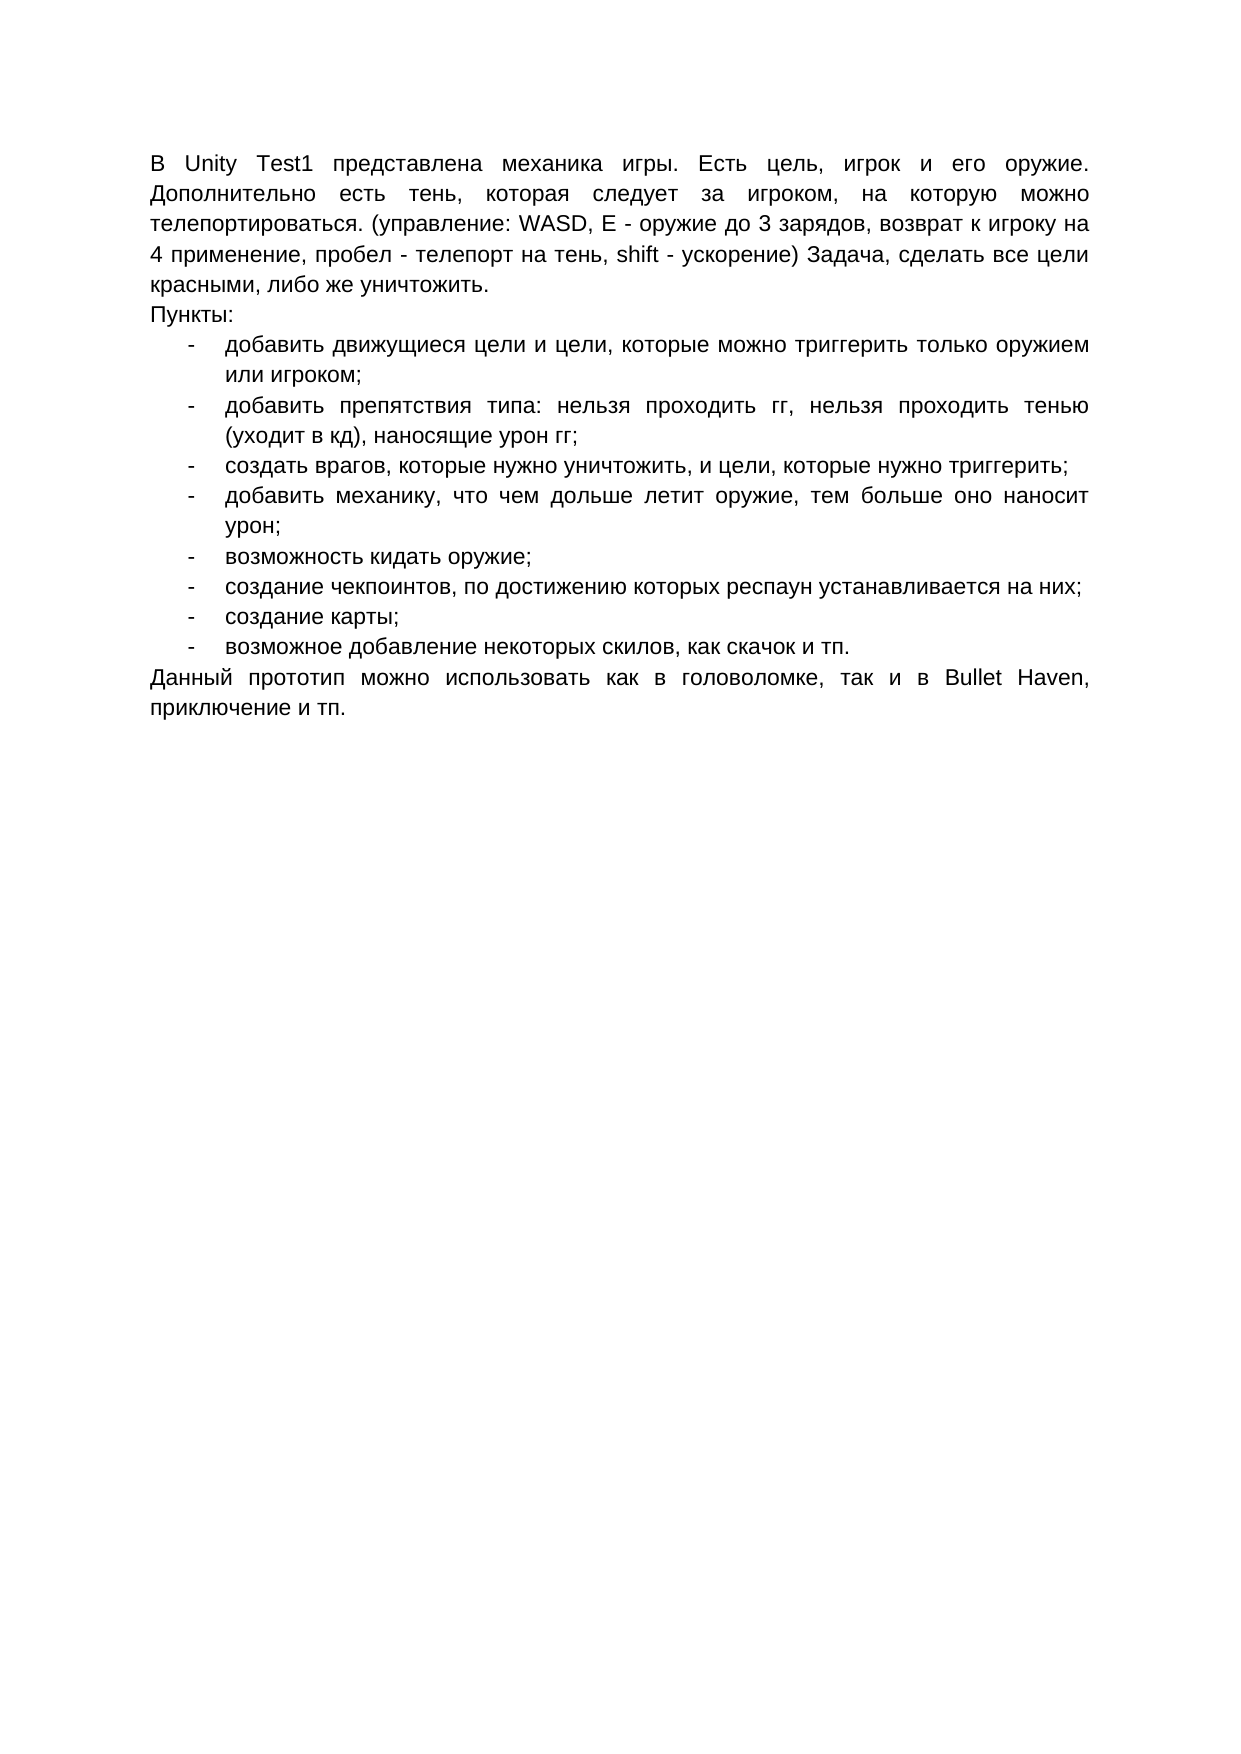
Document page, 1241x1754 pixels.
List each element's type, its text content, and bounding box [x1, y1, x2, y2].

text В Unity Test1 представлена механика игры. Есть цель, игрок и его оружие. Дополнительно есть тень, которая следует за игроком, на которую можно телепортироваться. (управление: WASD, E - оружие до 3 зарядов, возврат к игроку на 4 применение, пробел - телепорт на тень, shift - ускорение) Задача, сделать все цели красными, либо же уничтожить. [150, 150, 1090, 297]
text Данный прототип можно использовать как в головоломке, так и в Bullet Haven, приключение и тп. [150, 663, 1090, 720]
list создание чекпоинтов, по достижению которых респаун устанавливается на них; [187, 573, 1090, 599]
list создание карты; [187, 603, 1090, 629]
text Пункты: [150, 301, 1090, 327]
list возможность кидать оружие; [187, 543, 1090, 569]
list добавить движущиеся цели и цели, которые можно триггерить только оружием или игроком; [187, 331, 1090, 388]
list добавить препятствия типа: нельзя проходить гг, нельзя проходить тенью (уходит в кд), наносящие урон гг; [187, 392, 1090, 448]
list создать врагов, которые нужно уничтожить, и цели, которые нужно триггерить; [187, 452, 1090, 478]
list добавить механику, что чем дольше летит оружие, тем больше оно наносит урон; [187, 482, 1090, 539]
list возможное добавление некоторых скилов, как скачок и тп. [187, 633, 1090, 660]
